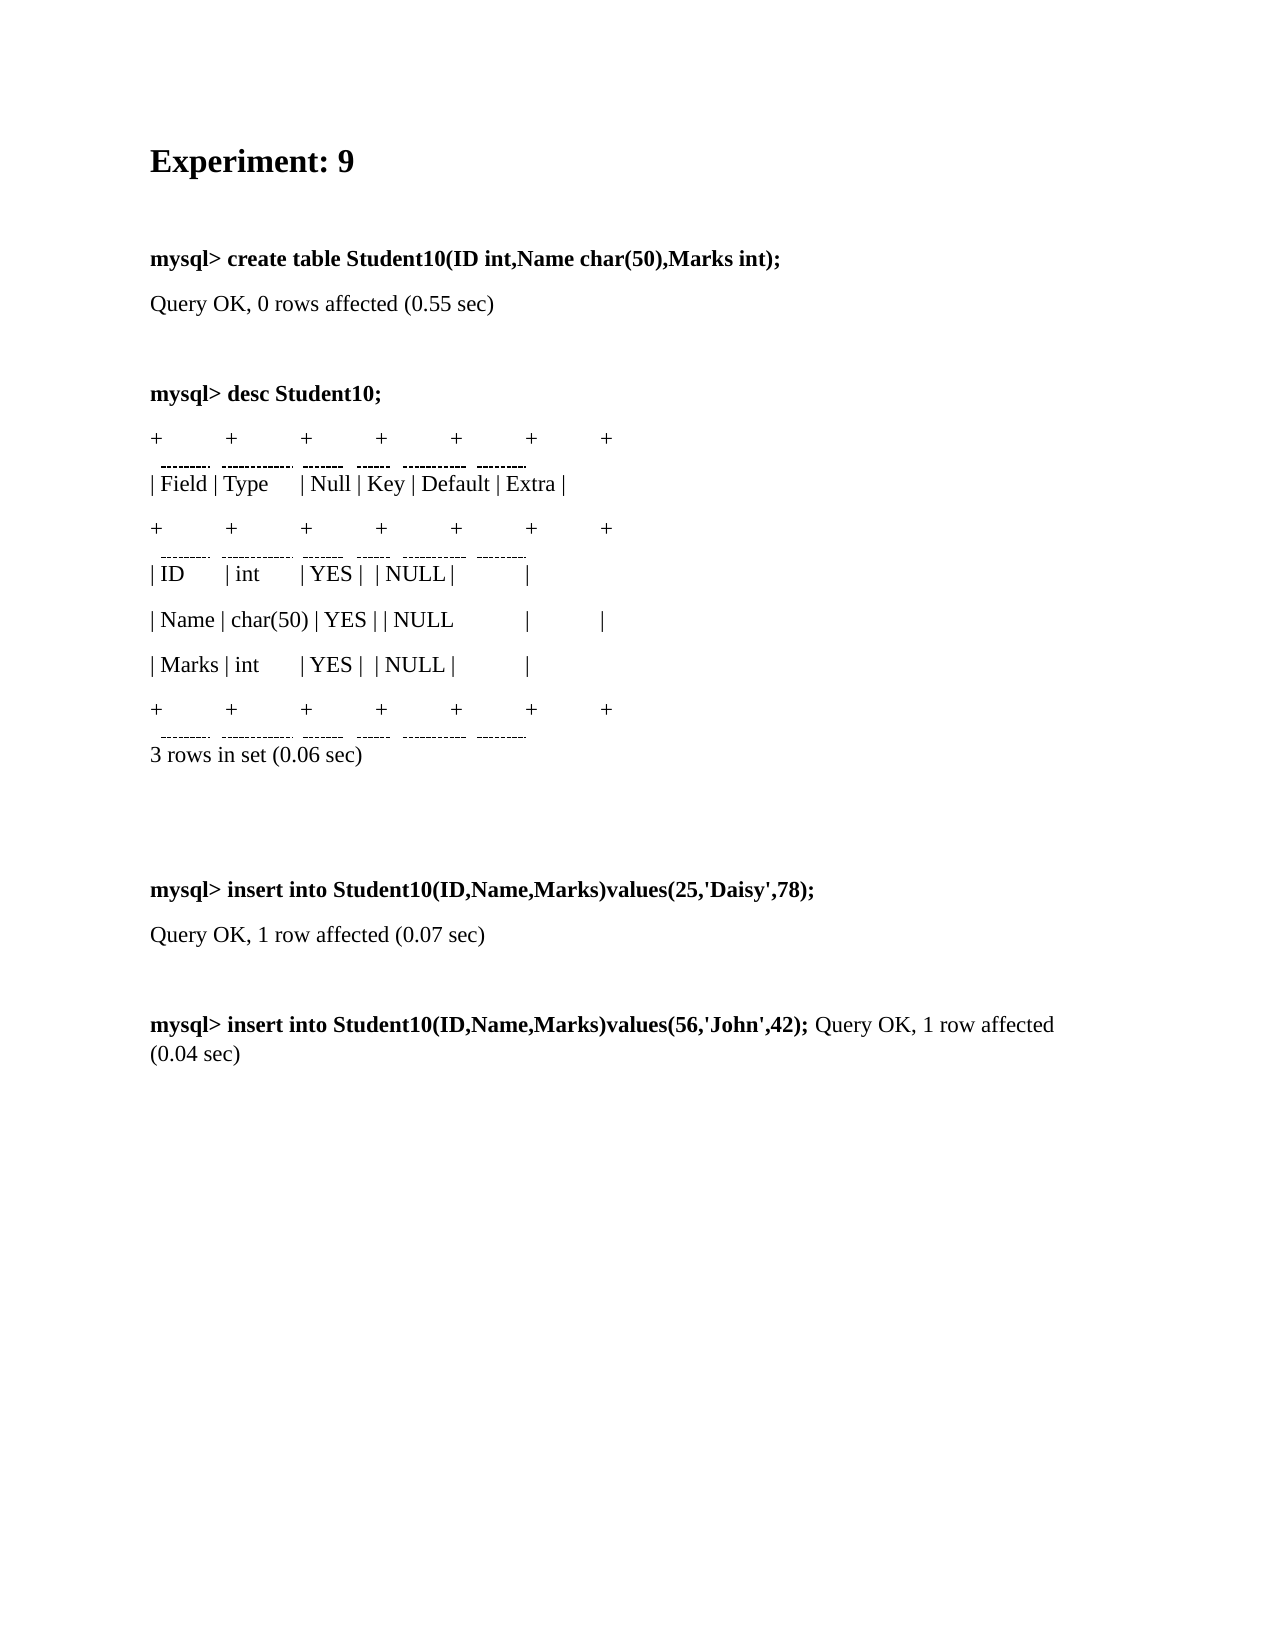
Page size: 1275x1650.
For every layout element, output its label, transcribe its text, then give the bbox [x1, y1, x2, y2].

text + + + + + + + [150, 425, 1087, 452]
text | Name | char(50) | YES | | NULL | | [150, 606, 1087, 632]
text 3 rows in set (0.06 sec) [150, 741, 1087, 767]
text Query OK, 1 row affected (0.07 sec) [150, 921, 1087, 948]
text mysql> insert into Student10(ID,Name,Marks)values(25,'Daisy',78); [150, 876, 1087, 903]
text | ID | int | YES | | NULL | | [150, 561, 1087, 587]
text mysql> insert into Student10(ID,Name,Marks)values(56,'John',42); Query OK, 1 row affected (0.04 sec) [150, 1012, 1087, 1066]
text + + + + + + + [150, 696, 1087, 722]
text | Field | Type | Null | Key | Default | Extra | [150, 470, 1087, 497]
text Experiment: 9 [150, 142, 1087, 180]
text | Marks | int | YES | | NULL | | [150, 651, 1087, 677]
text + + + + + + + [150, 515, 1087, 542]
text mysql> desc Student10; [150, 380, 1087, 406]
text mysql> create table Student10(ID int,Name char(50),Marks int); [150, 245, 1087, 271]
text Query OK, 0 rows affected (0.55 sec) [150, 290, 1087, 316]
